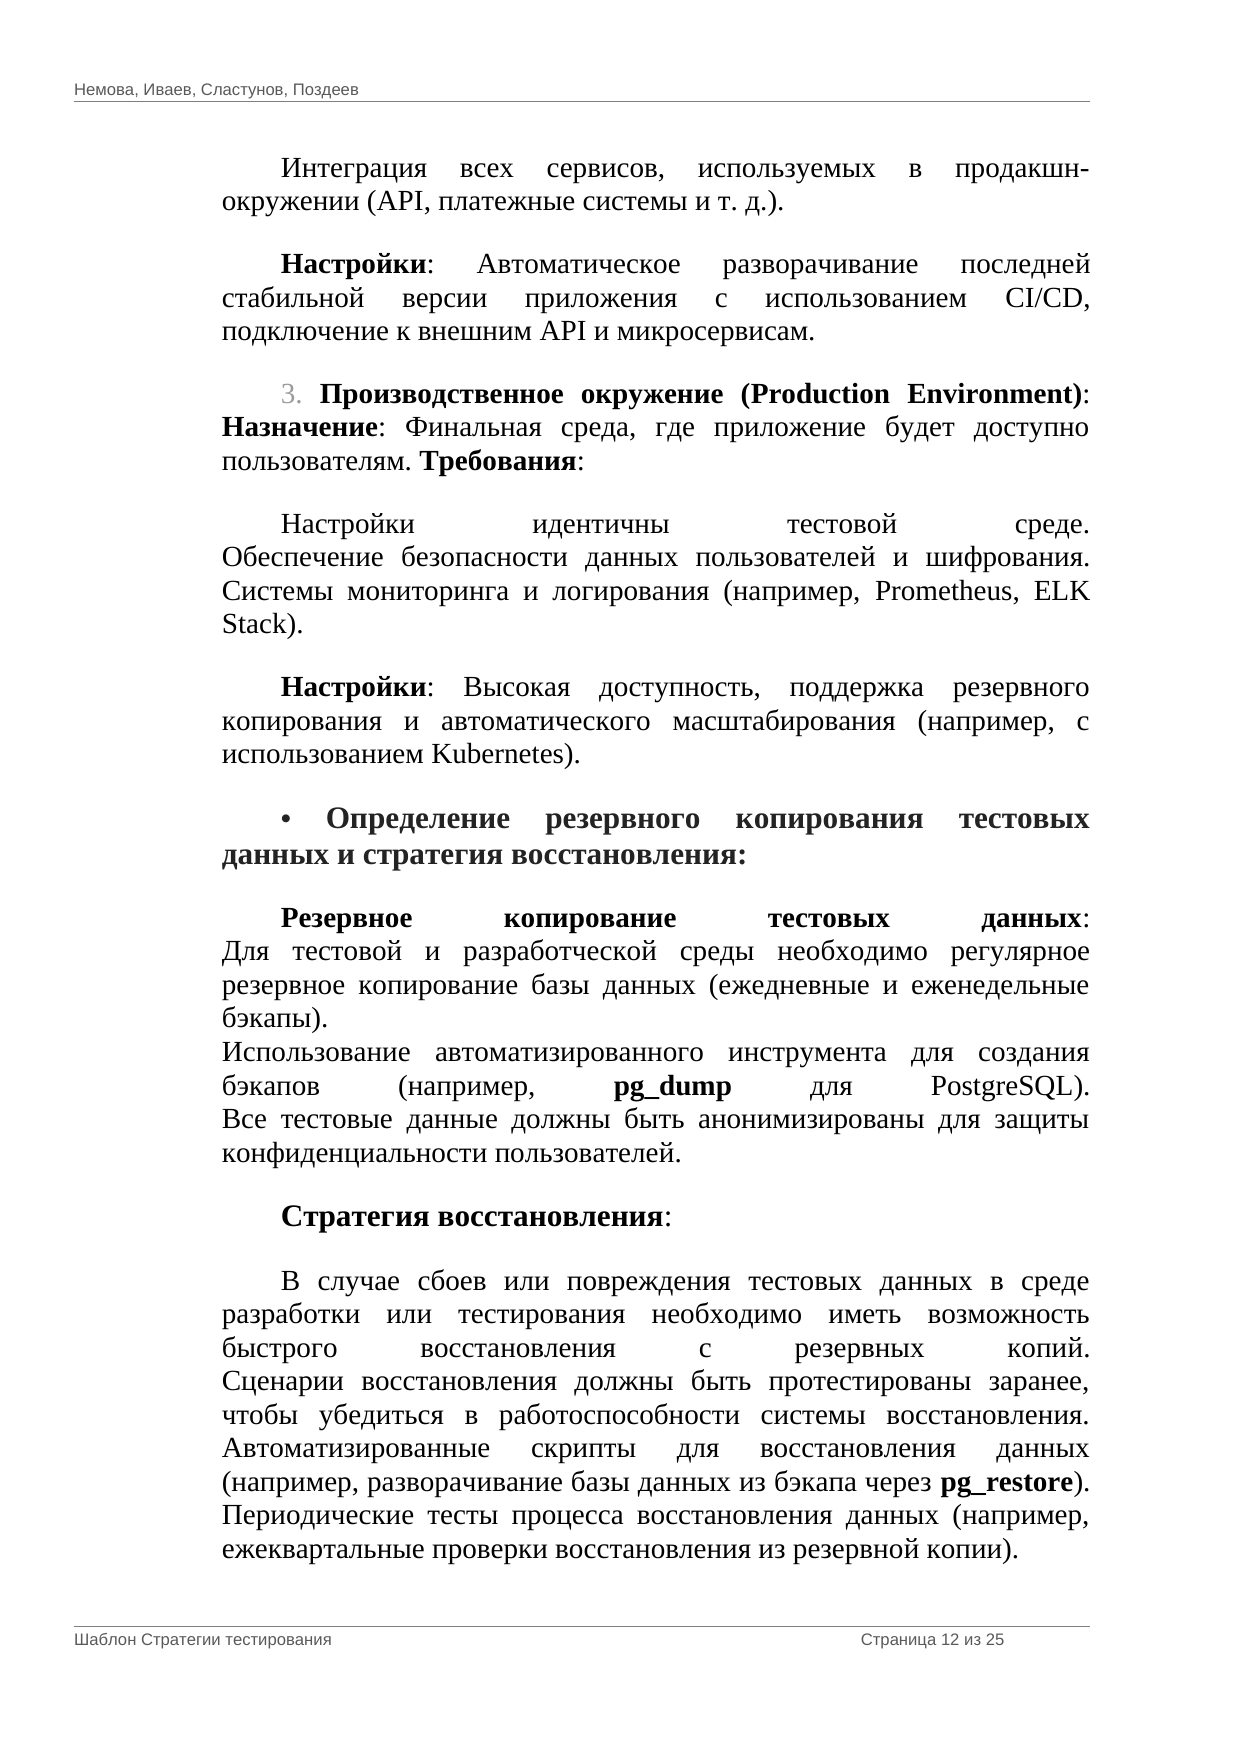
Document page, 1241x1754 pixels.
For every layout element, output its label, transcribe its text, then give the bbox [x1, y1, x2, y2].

text Резервное копирование тестовых данных: Для тестовой и разработческой среды необходимо регулярное резервное копирование базы данных (ежедневные и еженедельные бэкапы). Использование автоматизированного инструмента для создания бэкапов (например, pg_dump для PostgreSQL). Все тестовые данные должны быть анонимизированы для защиты конфиденциальности пользователей. [222, 900, 1090, 1168]
text Настройки: Автоматическое разворачивание последней стабильной версии приложения с использованием CI/CD, подключение к внешним API и микросервисам. [222, 246, 1090, 347]
text В случае сбоев или повреждения тестовых данных в среде разработки или тестирования необходимо иметь возможность быстрого восстановления с резервных копий. Сценарии восстановления должны быть протестированы заранее, чтобы убедиться в работоспособности системы восстановления. Автоматизированные скрипты для восстановления данных (например, разворачивание базы данных из бэкапа через pg_restore). Периодические тесты процесса восстановления данных (например, ежеквартальные проверки восстановления из резервной копии). [222, 1263, 1090, 1564]
text Настройки идентичны тестовой среде. Обеспечение безопасности данных пользователей и шифрования. Системы мониторинга и логирования (например, Prometheus, ELK Stack). [222, 506, 1090, 640]
text Настройки: Высокая доступность, поддержка резервного копирования и автоматического масштабирования (например, с использованием Kubernetes). [222, 669, 1090, 770]
text Интеграция всех сервисов, используемых в продакшн-окружении (API, платежные системы и т. д.). [222, 150, 1090, 217]
text • Определение резервного копирования тестовых данных и стратегия восстановления: [222, 799, 1090, 871]
text 3. Производственное окружение (Production Environment): Назначение: Финальная среда, где приложение будет доступно пользователям. Требования: [222, 376, 1090, 477]
text Стратегия восстановления: [222, 1197, 1090, 1233]
